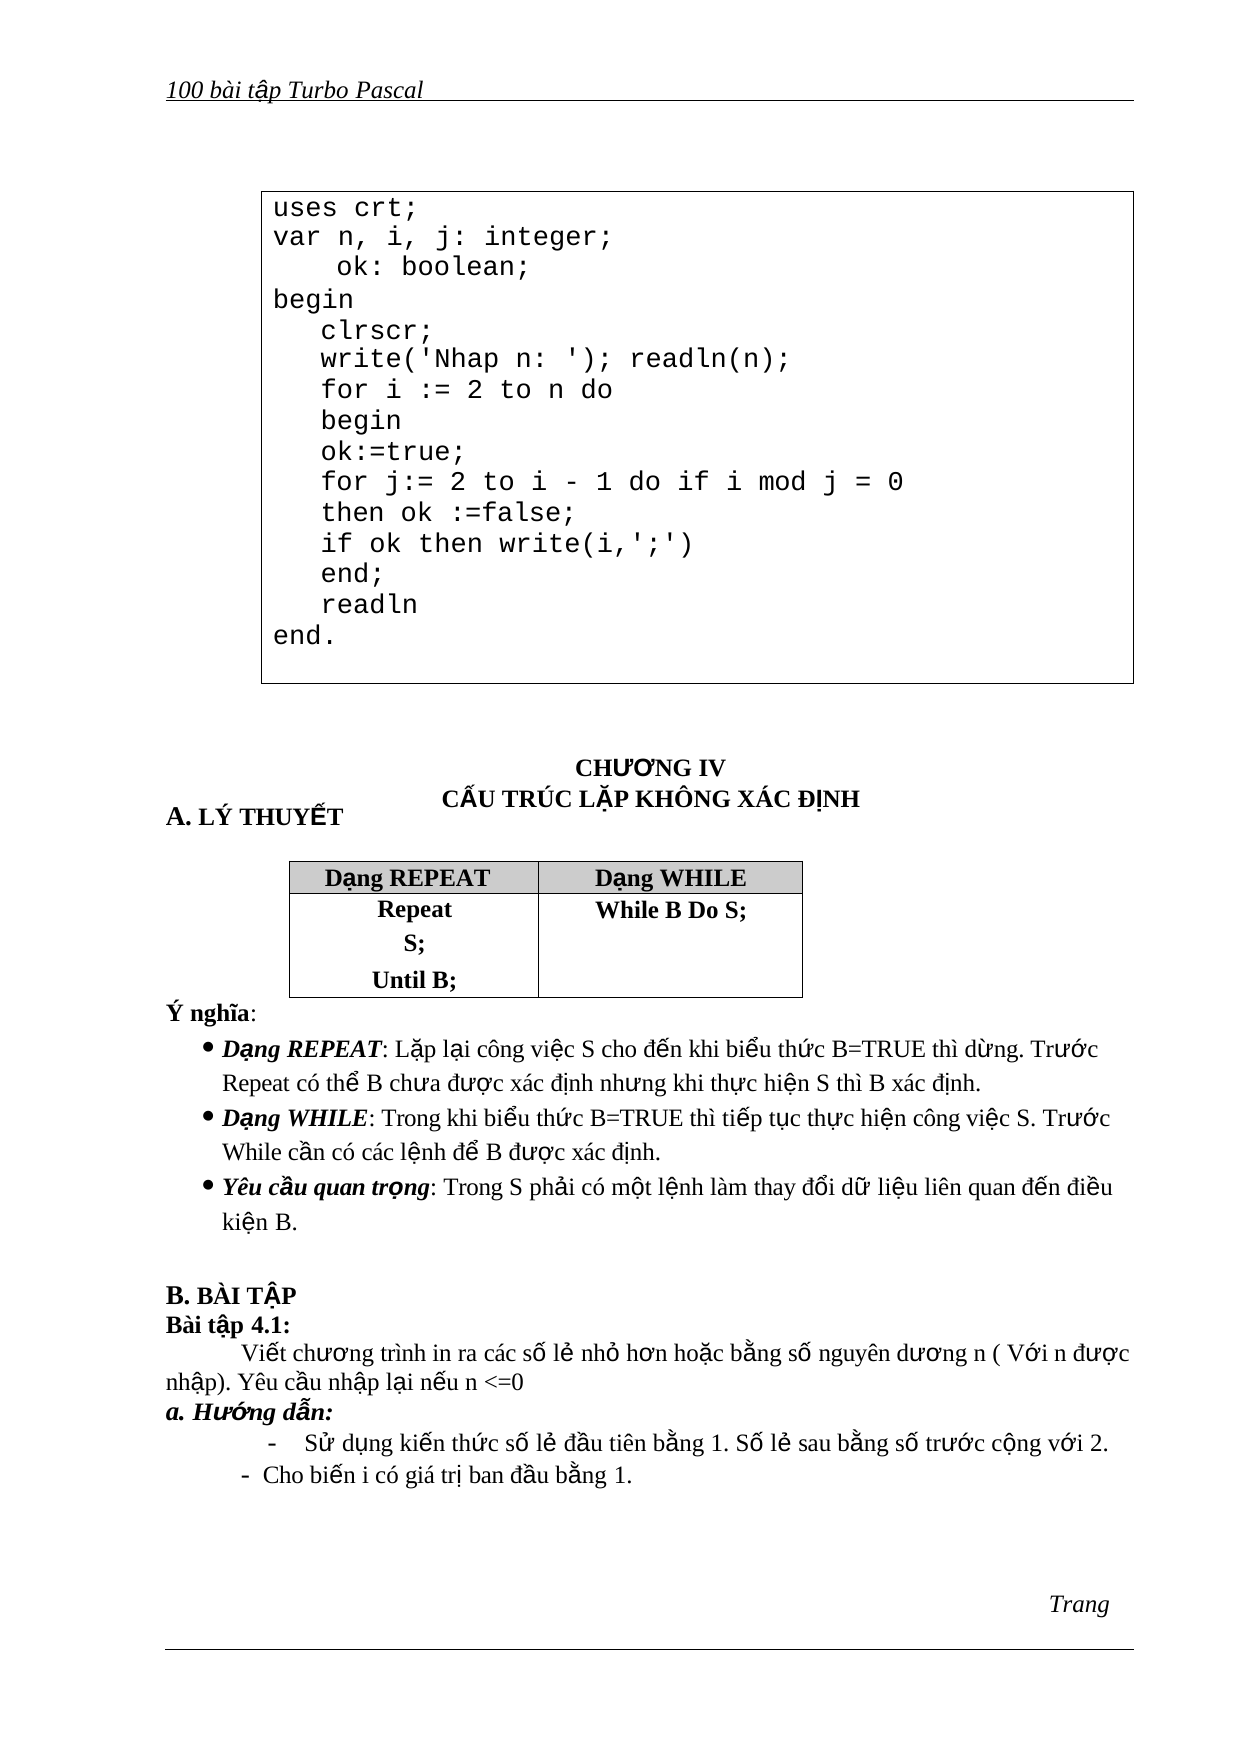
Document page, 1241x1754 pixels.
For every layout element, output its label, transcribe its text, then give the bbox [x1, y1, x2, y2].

list Cho biến i có giá trị ban đầu bằng 1. [241, 1458, 1146, 1489]
table_cell While B Do S; [539, 894, 802, 997]
text CHƯƠNG IV [421, 752, 880, 783]
text Ý nghĩa: [166, 998, 1146, 1027]
table_cell Repeat S; Until B; [290, 894, 538, 997]
list Sử dụng kiến thức số lẻ đầu tiên bằng 1. Số lẻ sau bằng số trước cộng với 2. [192, 1427, 1146, 1458]
text Viết chương trình in ra các số lẻ nhỏ hơn hoặc bằng số nguyên dương n ( Với n được nhập). Yêu cầu nhập lại nếu n <=0 [166, 1339, 1146, 1395]
subtitle LÝ THUYẾT [166, 800, 355, 831]
list Dạng WHILE: Trong khi biểu thức B=TRUE thì tiếp tục thực hiện công việc S. Trước While cần có các lệnh để B được xác định. [203, 1103, 1133, 1166]
subtitle Hướng dẫn: [166, 1395, 1146, 1427]
subtitle BÀI TẬP Bài tập 4.1: [166, 1280, 307, 1339]
list Yêu cầu quan trọng: Trong S phải có một lệnh làm thay đổi dữ liệu liên quan đến điều kiện B. [203, 1172, 1134, 1235]
list Dạng REPEAT: Lặp lại công việc S cho đến khi biểu thức B=TRUE thì dừng. Trước Repeat có thể B chưa được xác định nhưng khi thực hiện S thì B xác định. [203, 1034, 1134, 1097]
table_header Dạng WHILE [539, 862, 802, 893]
table_header Dạng REPEAT [290, 862, 538, 893]
text CẤU TRÚC LẶP KHÔNG XÁC ĐỊNH [421, 783, 880, 814]
